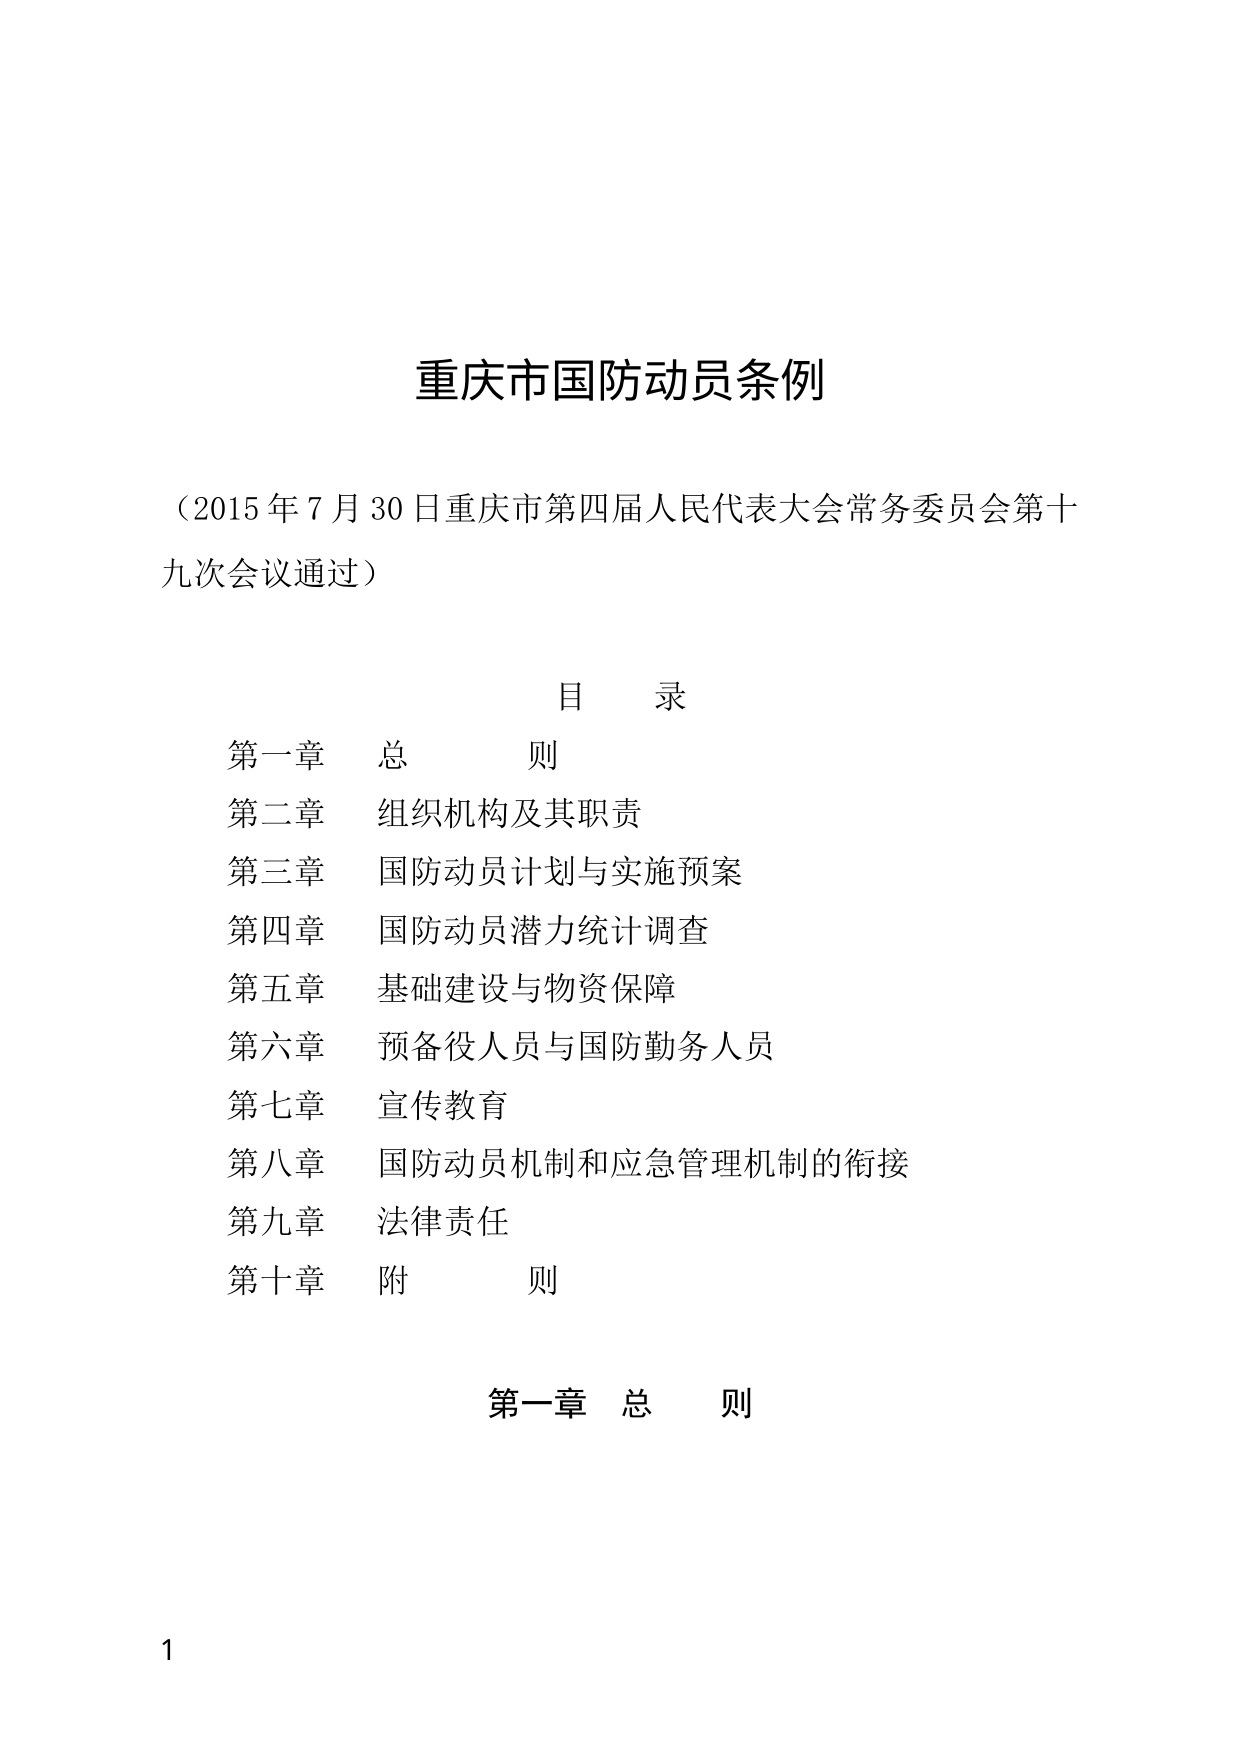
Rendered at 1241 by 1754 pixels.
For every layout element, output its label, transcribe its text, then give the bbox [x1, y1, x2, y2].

text 第七章 宣传教育 [159, 1070, 1081, 1129]
text 第一章 总 则 [159, 720, 1081, 779]
text 第一章 总 则 [159, 1369, 1081, 1427]
text 第十章 附 则 [159, 1245, 1081, 1304]
text 第八章 国防动员机制和应急管理机制的衔接 [159, 1129, 1081, 1187]
text 重庆市国防动员条例 [159, 350, 1081, 409]
text 第五章 基础建设与物资保障 [159, 954, 1081, 1012]
text （2015年7月30日重庆市第四届人民代表大会常务委员会第十九次会议通过） [159, 474, 1081, 604]
text 第六章 预备役人员与国防勤务人员 [159, 1012, 1081, 1070]
text 第九章 法律责任 [159, 1187, 1081, 1245]
text 第二章 组织机构及其职责 [159, 779, 1081, 837]
text 第四章 国防动员潜力统计调查 [159, 895, 1081, 954]
text 目 录 [159, 662, 1081, 720]
text 第三章 国防动员计划与实施预案 [159, 837, 1081, 895]
